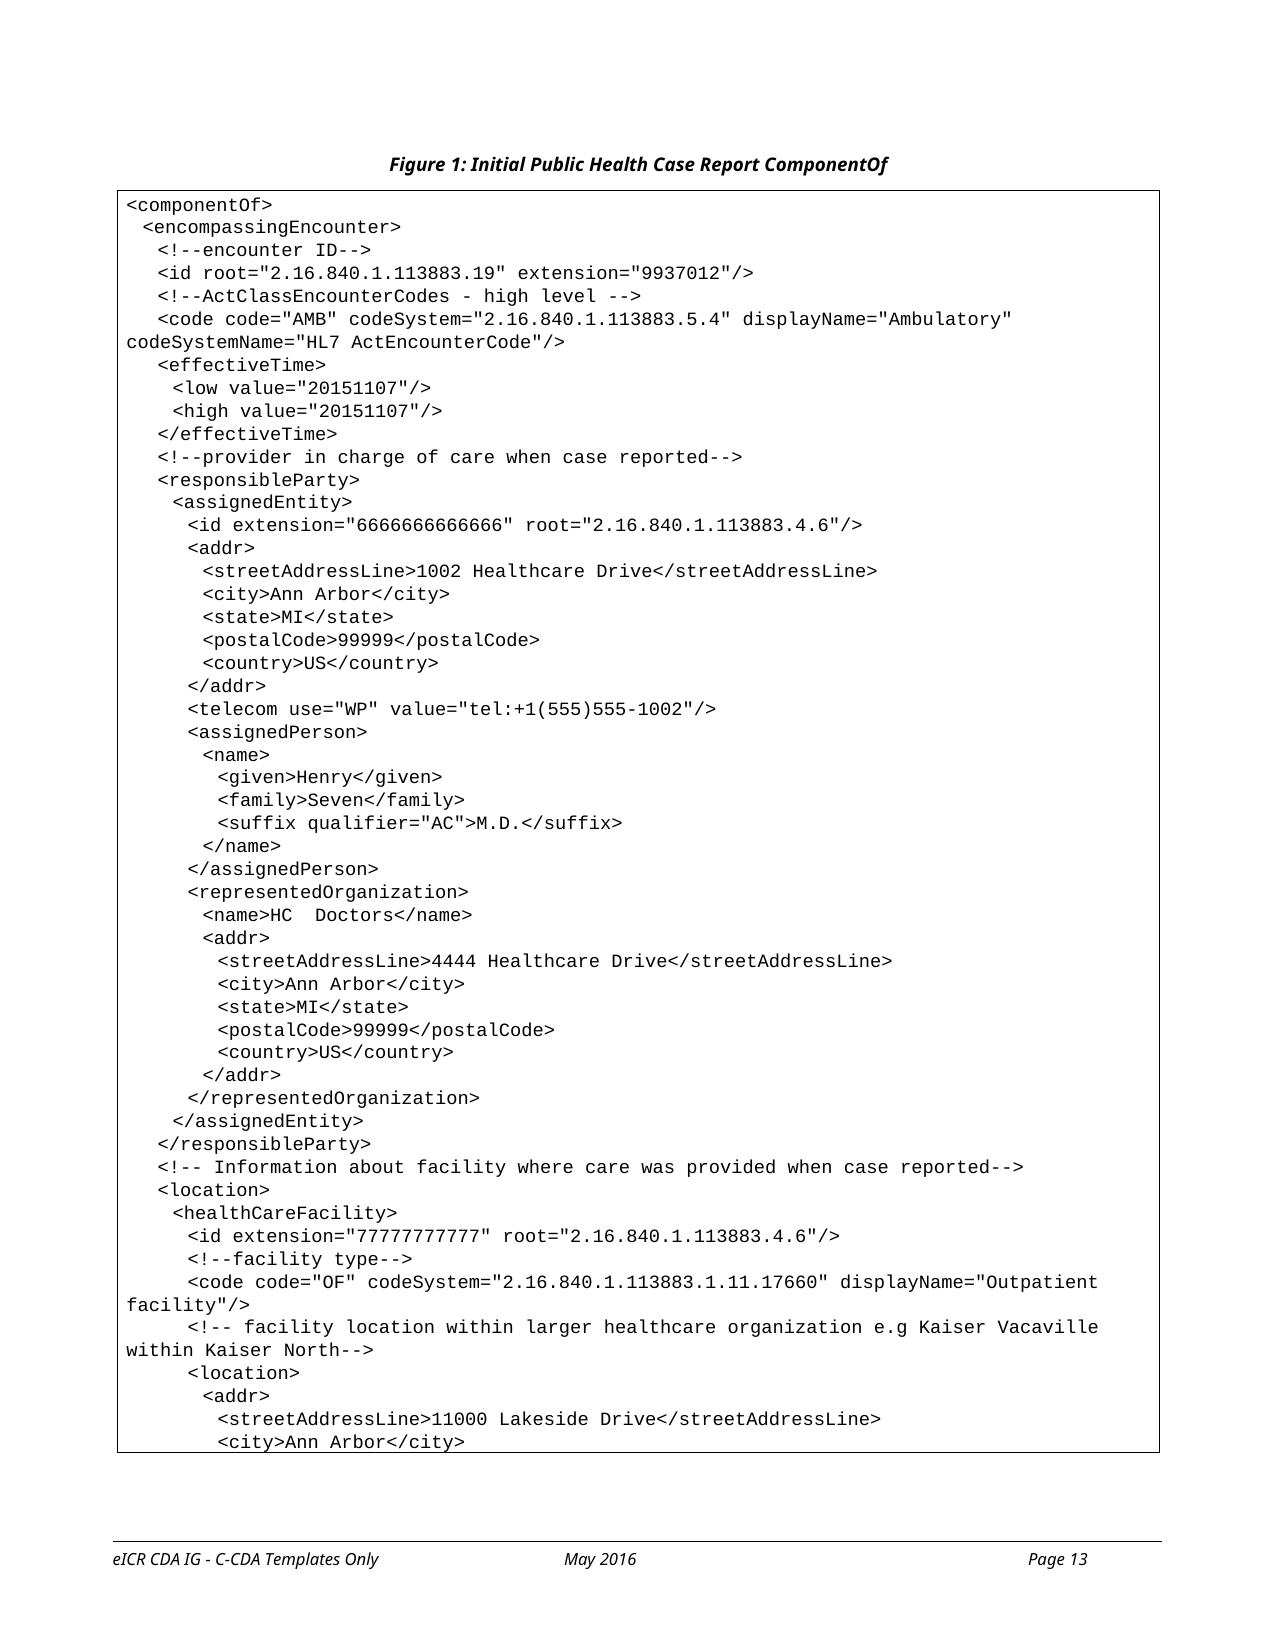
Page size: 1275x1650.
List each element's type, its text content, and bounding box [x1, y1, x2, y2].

text <id root="2.16.840.1.113883.19" extension="9937012"/> [118, 258, 1159, 281]
text <!--encounter ID--> [118, 235, 1159, 258]
text <effectiveTime> [118, 350, 1159, 373]
text <code code="AMB" codeSystem="2.16.840.1.113883.5.4" displayName="Ambulatory" codeSystemName="HL7 ActEncounterCode"/> [118, 304, 1159, 350]
text <code code="OF" codeSystem="2.16.840.1.113883.1.11.17660" displayName="Outpatient facility"/> [118, 1267, 1159, 1312]
text <!-- facility location within larger healthcare organization e.g Kaiser Vacaville within Kaiser North--> [118, 1312, 1159, 1358]
text </effectiveTime> [118, 419, 1159, 442]
text <high value="20151107"/> [118, 396, 1159, 419]
text <representedOrganization> [118, 877, 1159, 900]
text </name> [118, 831, 1159, 854]
text <postalCode>99999</postalCode> [118, 1014, 1159, 1037]
text </assignedPerson> [118, 854, 1159, 877]
text <!--ActClassEncounterCodes - high level --> [118, 281, 1159, 304]
text <telecom use="WP" value="tel:+1(555)555-1002"/> [118, 694, 1159, 717]
text <encompassingEncounter> [118, 212, 1159, 235]
text <streetAddressLine>1002 Healthcare Drive</streetAddressLine> [118, 556, 1159, 579]
text </addr> [118, 1060, 1159, 1083]
text <city>Ann Arbor</city> [118, 969, 1159, 992]
text <!--provider in charge of care when case reported--> [118, 442, 1159, 464]
text <location> [118, 1358, 1159, 1381]
text <id extension="6666666666666" root="2.16.840.1.113883.4.6"/> [118, 510, 1159, 533]
text <id extension="77777777777" root="2.16.840.1.113883.4.6"/> [118, 1221, 1159, 1244]
text <location> [118, 1175, 1159, 1198]
text <streetAddressLine>11000 Lakeside Drive</streetAddressLine> [118, 1404, 1159, 1427]
text <state>MI</state> [118, 602, 1159, 625]
text <assignedEntity> [118, 487, 1159, 510]
text <postalCode>99999</postalCode> [118, 625, 1159, 648]
text <addr> [118, 923, 1159, 946]
text <city>Ann Arbor</city> [118, 1427, 1159, 1452]
text <country>US</country> [118, 1037, 1159, 1060]
text <country>US</country> [118, 648, 1159, 671]
text <assignedPerson> [118, 717, 1159, 739]
text <low value="20151107"/> [118, 373, 1159, 396]
text <suffix qualifier="AC">M.D.</suffix> [118, 808, 1159, 831]
text <name>HC Doctors</name> [118, 900, 1159, 923]
text <state>MI</state> [118, 992, 1159, 1014]
text <family>Seven</family> [118, 785, 1159, 808]
text <addr> [118, 533, 1159, 556]
text </responsibleParty> [118, 1129, 1159, 1152]
text <responsibleParty> [118, 464, 1159, 487]
text <name> [118, 739, 1159, 762]
text <!--facility type--> [118, 1244, 1159, 1267]
text </addr> [118, 671, 1159, 694]
text <!-- Information about facility where care was provided when case reported--> [118, 1152, 1159, 1175]
text <given>Henry</given> [118, 762, 1159, 785]
text </assignedEntity> [118, 1106, 1159, 1129]
text <componentOf> [118, 191, 1159, 212]
text <healthCareFacility> [118, 1198, 1159, 1221]
text Figure 1: Initial Public Health Case Report ComponentOf [126, 150, 1151, 177]
text </representedOrganization> [118, 1083, 1159, 1106]
text <city>Ann Arbor</city> [118, 579, 1159, 602]
text <addr> [118, 1381, 1159, 1404]
text <streetAddressLine>4444 Healthcare Drive</streetAddressLine> [118, 946, 1159, 969]
